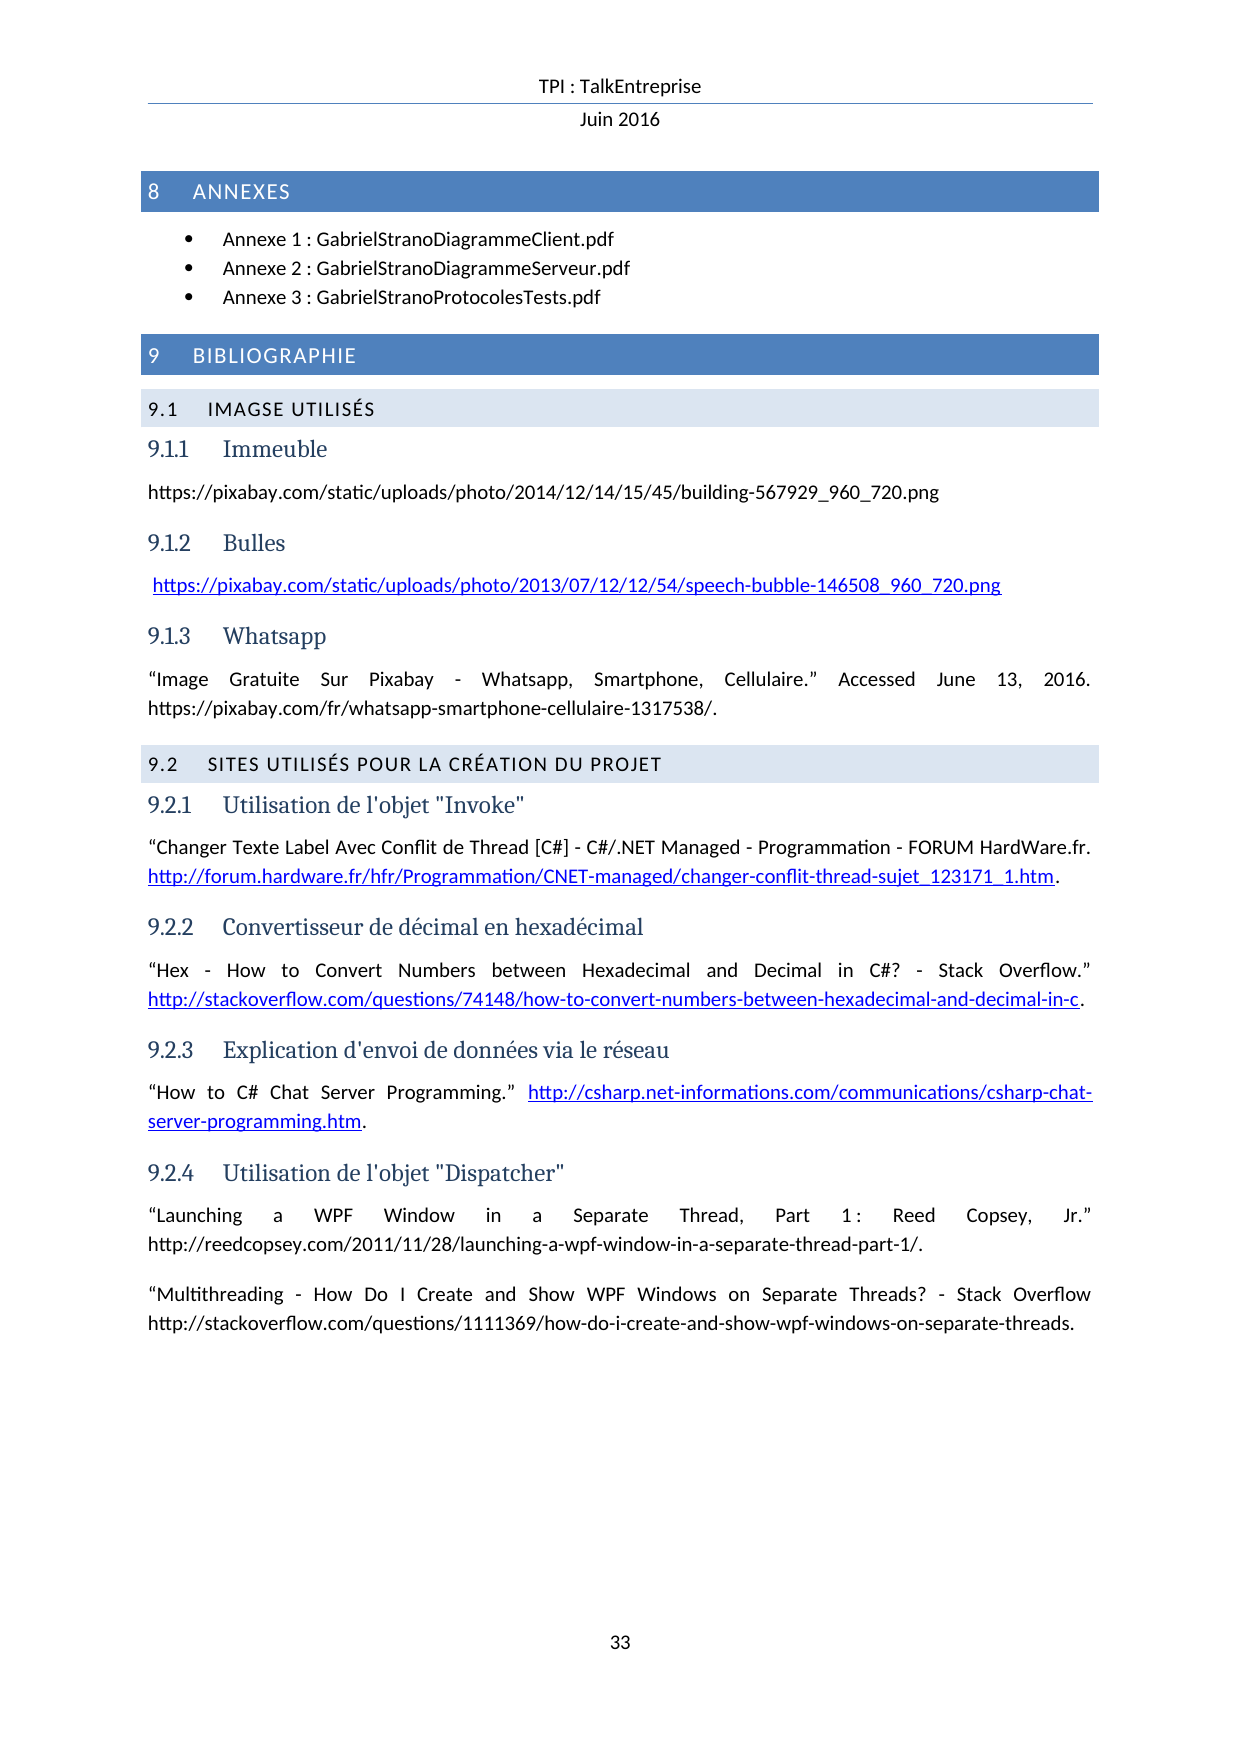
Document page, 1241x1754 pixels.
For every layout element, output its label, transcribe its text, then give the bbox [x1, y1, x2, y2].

subtitle Whatsapp [148, 622, 1093, 651]
text https://pixabay.com/static/uploads/photo/2014/12/14/15/45/building-567929_960_720.png [148, 479, 1093, 504]
text https://pixabay.com/static/uploads/photo/2013/07/12/12/54/speech-bubble-146508_960_720.png [148, 572, 1093, 598]
list Annexe 3 : GabrielStranoProtocolesTests.pdf [185, 284, 1093, 310]
subtitle Bibliographie [148, 341, 1093, 369]
subtitle Utilisation de l'objet "Dispatcher" [148, 1158, 1093, 1187]
subtitle Bulles [148, 529, 1093, 558]
text “Hex - How to Convert Numbers between Hexadecimal and Decimal in C#? - Stack Overflow.” http://stackoverflow.com/questions/74148/how-to-convert-numbers-between-hexadecimal-and-decimal-in-c. [148, 957, 1093, 1011]
subtitle Utilisation de l'objet "Invoke" [148, 791, 1093, 819]
list Annexe 1 : GabrielStranoDiagrammeClient.pdf [185, 226, 1093, 252]
subtitle Sites utilisés pour la création du projet [148, 751, 1093, 777]
list Annexe 2 : GabrielStranoDiagrammeServeur.pdf [185, 255, 1093, 281]
text “Image Gratuite Sur Pixabay - Whatsapp, Smartphone, Cellulaire.” Accessed June 13, 2016. https://pixabay.com/fr/whatsapp-smartphone-cellulaire-1317538/. [148, 666, 1093, 720]
text “Multithreading - How Do I Create and Show WPF Windows on Separate Threads? - Stack Overflow http://stackoverflow.com/questions/1111369/how-do-i-create-and-show-wpf-windows-on-separate-threads. [148, 1281, 1093, 1336]
subtitle Immeuble [148, 435, 1093, 464]
subtitle Annexes [148, 177, 1093, 205]
text “Launching a WPF Window in a Separate Thread, Part 1 : Reed Copsey, Jr.” http://reedcopsey.com/2011/11/28/launching-a-wpf-window-in-a-separate-thread-part-1/. [148, 1202, 1093, 1257]
subtitle Imagse utilisés [148, 396, 1093, 421]
text “Changer Texte Label Avec Conflit de Thread [C#] - C#/.NET Managed - Programmation - FORUM HardWare.fr. http://forum.hardware.fr/hfr/Programmation/CNET-managed/changer-conflit-thread-sujet_123171_1.htm. [148, 834, 1093, 889]
subtitle Convertisseur de décimal en hexadécimal [148, 913, 1093, 942]
subtitle Explication d'envoi de données via le réseau [148, 1036, 1093, 1065]
text “How to C# Chat Server Programming.” http://csharp.net-informations.com/communications/csharp-chat-server-programming.htm. [148, 1079, 1093, 1134]
